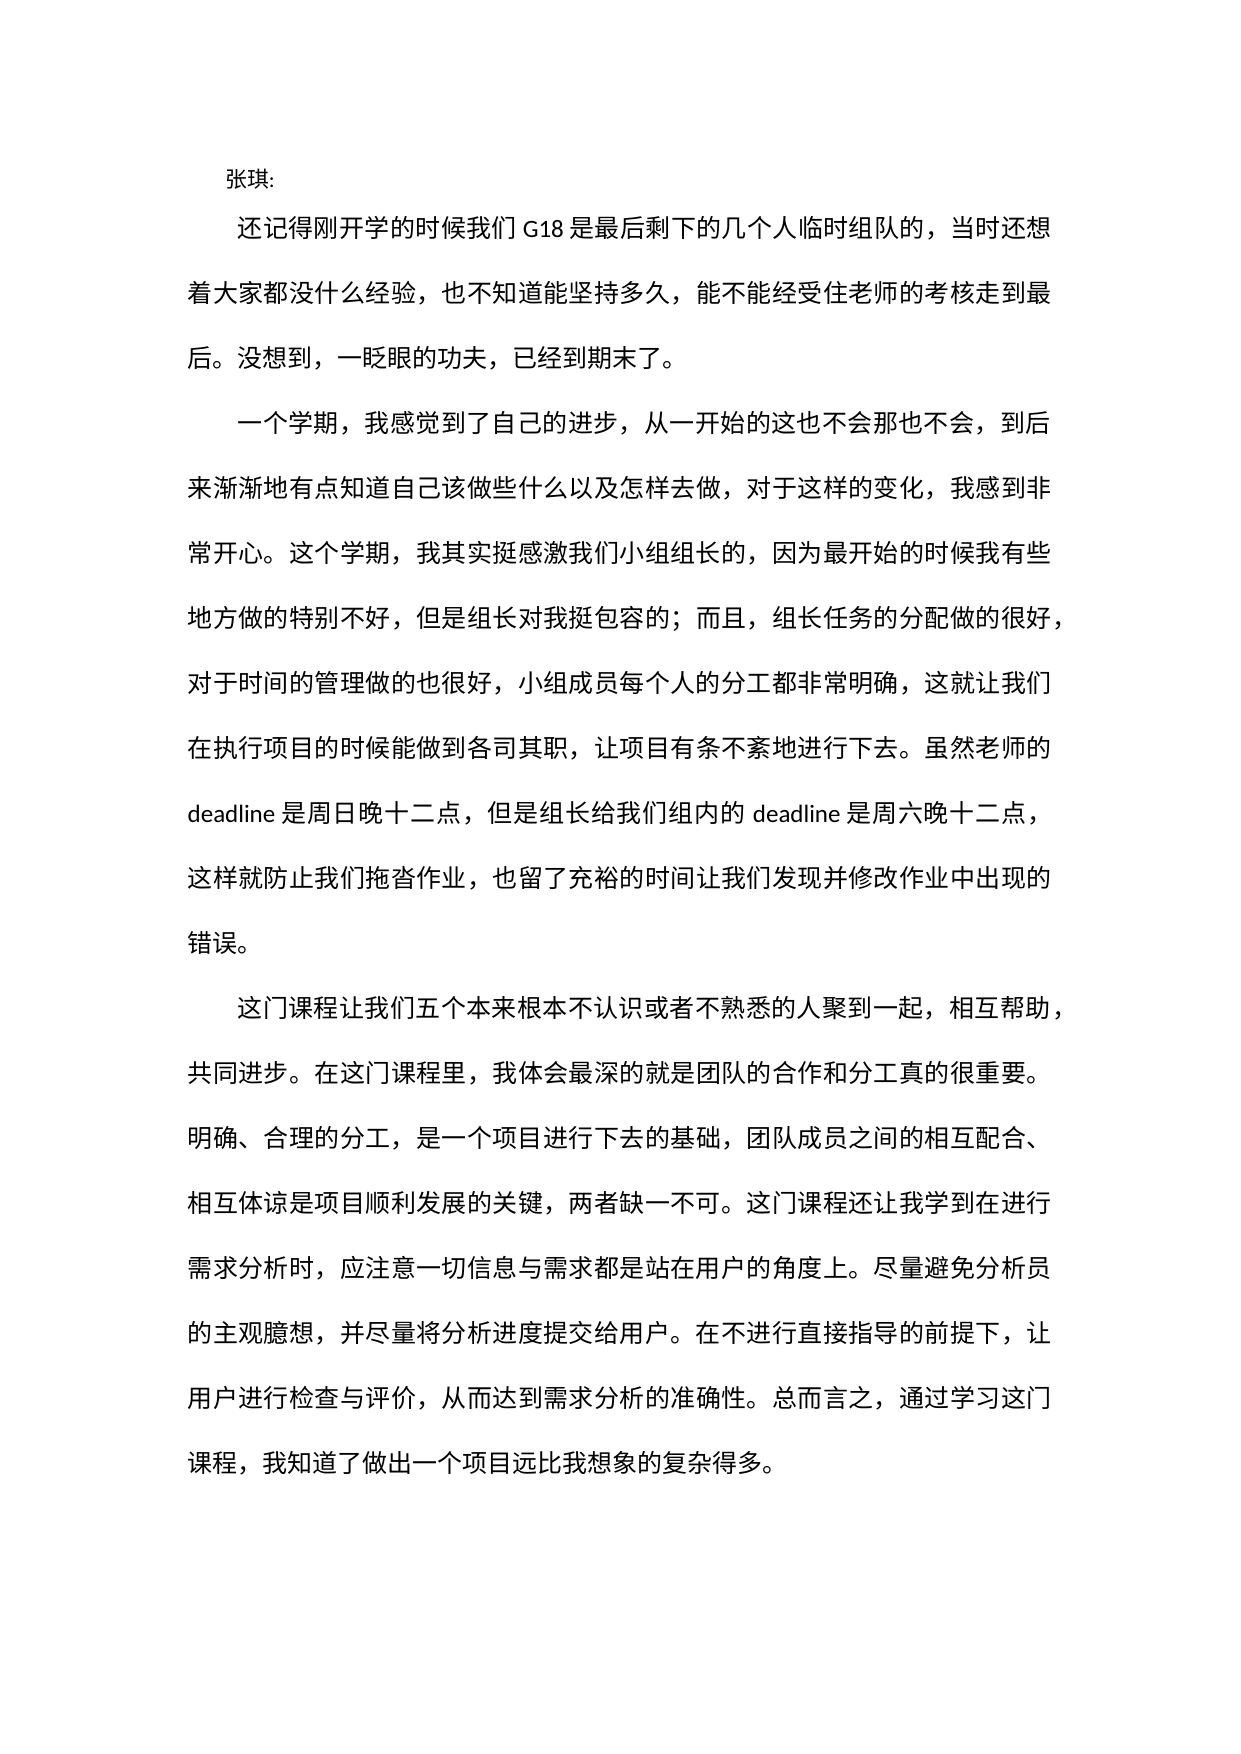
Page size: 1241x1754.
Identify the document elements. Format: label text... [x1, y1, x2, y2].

list 张琪: [225, 162, 1053, 194]
text 一个学期，我感觉到了自己的进步，从一开始的这也不会那也不会，到后来渐渐地有点知道自己该做些什么以及怎样去做，对于这样的变化，我感到非常开心。这个学期，我其实挺感激我们小组组长的，因为最开始的时候我有些地方做的特别不好，但是组长对我挺包容的；而且，组长任务的分配做的很好，对于时间的管理做的也很好，小组成员每个人的分工都非常明确，这就让我们在执行项目的时候能做到各司其职，让项目有条不紊地进行下去。虽然老师的deadline是周日晚十二点，但是组长给我们组内的deadline是周六晚十二点，这样就防止我们拖沓作业，也留了充裕的时间让我们发现并修改作业中出现的错误。 [187, 389, 1053, 974]
text 还记得刚开学的时候我们G18是最后剩下的几个人临时组队的，当时还想着大家都没什么经验，也不知道能坚持多久，能不能经受住老师的考核走到最后。没想到，一眨眼的功夫，已经到期末了。 [187, 194, 1053, 389]
text 这门课程让我们五个本来根本不认识或者不熟悉的人聚到一起，相互帮助，共同进步。在这门课程里，我体会最深的就是团队的合作和分工真的很重要。明确、合理的分工，是一个项目进行下去的基础，团队成员之间的相互配合、相互体谅是项目顺利发展的关键，两者缺一不可。这门课程还让我学到在进行需求分析时，应注意一切信息与需求都是站在用户的角度上。尽量避免分析员的主观臆想，并尽量将分析进度提交给用户。在不进行直接指导的前提下，让用户进行检查与评价，从而达到需求分析的准确性。总而言之，通过学习这门课程，我知道了做出一个项目远比我想象的复杂得多。 [187, 974, 1053, 1494]
